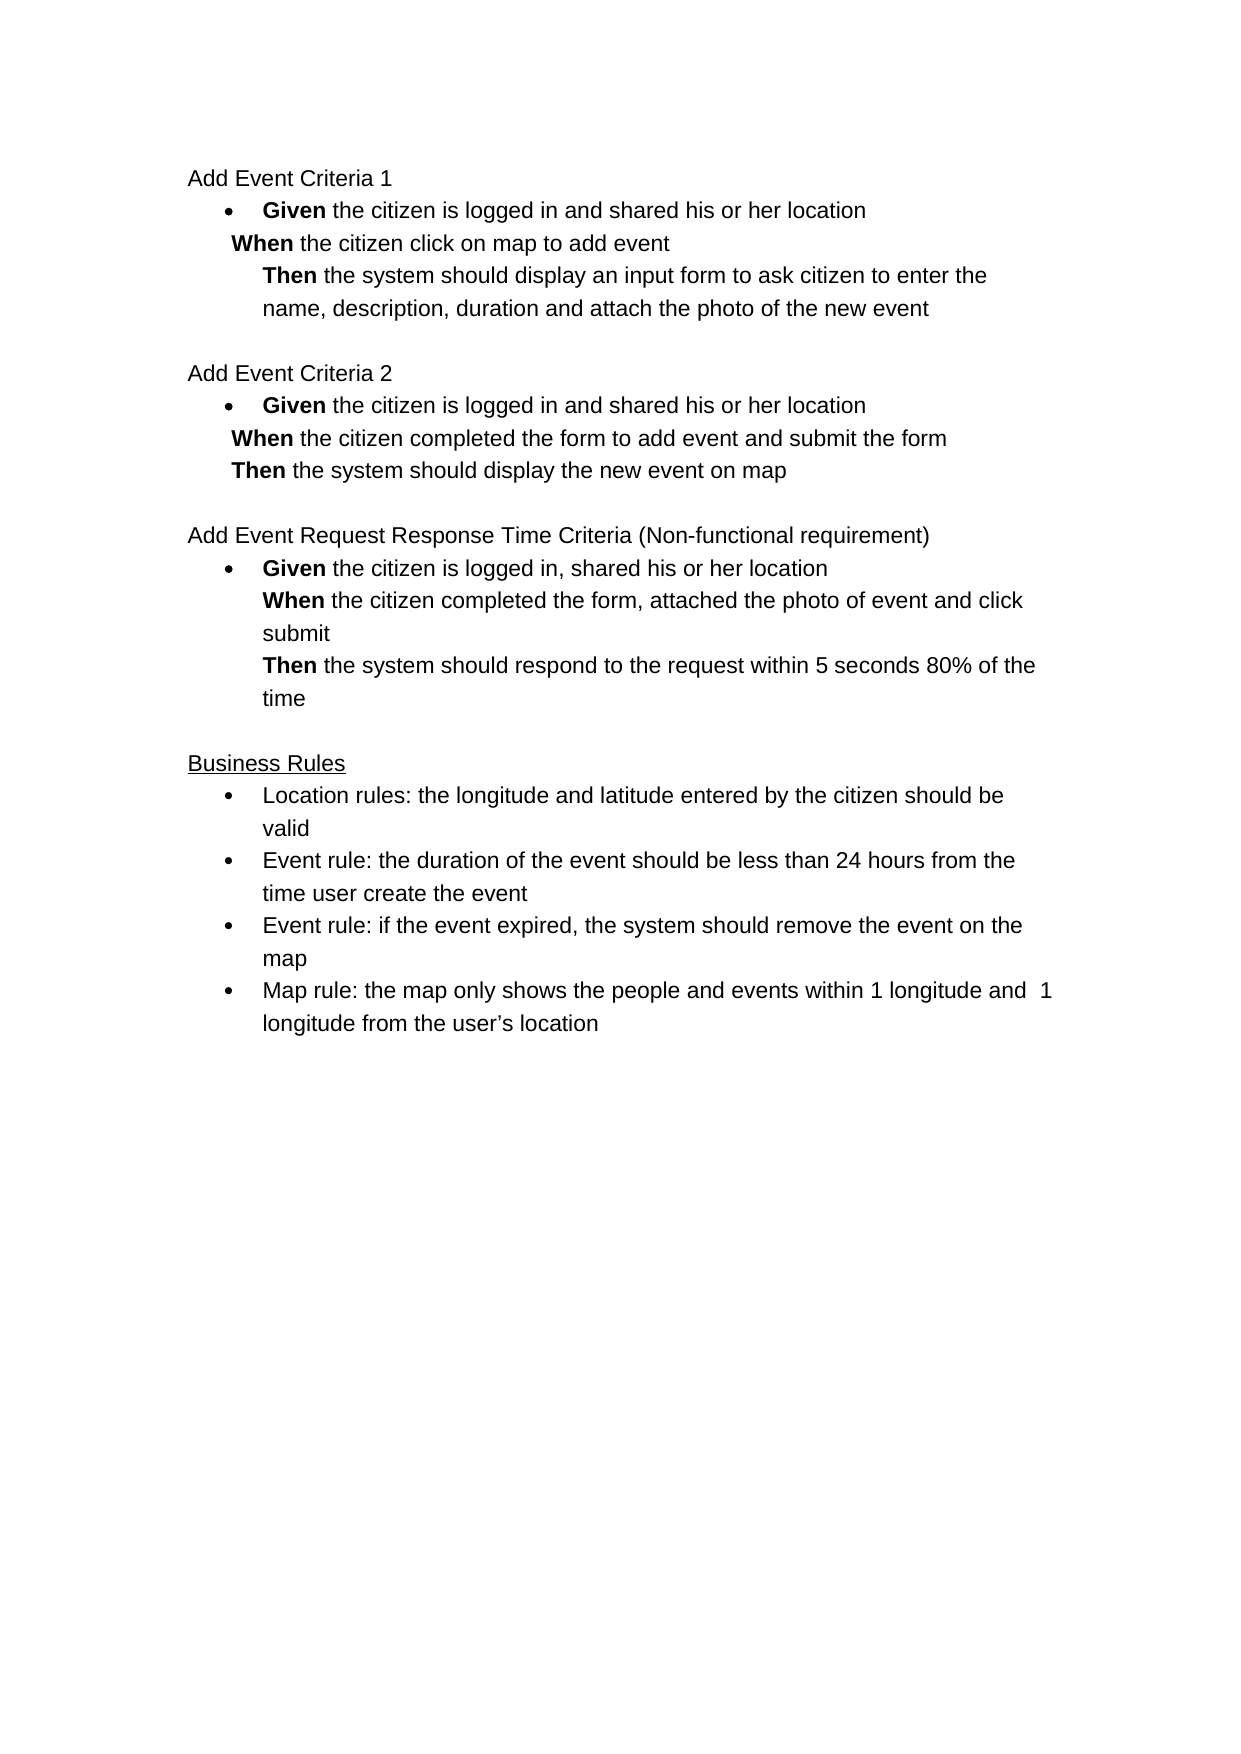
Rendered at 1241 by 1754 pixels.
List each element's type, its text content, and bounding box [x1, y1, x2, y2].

text When the citizen click on map to add event [187, 227, 1053, 259]
list Event rule: the duration of the event should be less than 24 hours from the time user create the event [225, 844, 1053, 909]
text Add Event Criteria 1 [187, 162, 1053, 194]
text Then the system should display the new event on map [187, 454, 1053, 487]
text Business Rules [187, 747, 1053, 779]
list Given the citizen is logged in and shared his or her location [225, 389, 1053, 422]
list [225, 194, 1053, 227]
text Add Event Request Response Time Criteria (Non-functional requirement) [187, 519, 1053, 552]
text Then the system should display an input form to ask citizen to enter the name, description, duration and attach the photo of the new event [225, 259, 1053, 324]
list Location rules: the longitude and latitude entered by the citizen should be valid [225, 779, 1053, 844]
text When the citizen completed the form, attached the photo of event and click submit [225, 584, 1053, 649]
text When the citizen completed the form to add event and submit the form [187, 422, 1053, 454]
list Map rule: the map only shows the people and events within 1 longitude and 1 longitude from the user’s location [225, 974, 1053, 1039]
list Given the citizen is logged in, shared his or her location [225, 552, 1053, 584]
text Then the system should respond to the request within 5 seconds 80% of the time [225, 649, 1053, 714]
text Add Event Criteria 2 [187, 357, 1053, 389]
list Event rule: if the event expired, the system should remove the event on the map [225, 909, 1053, 974]
